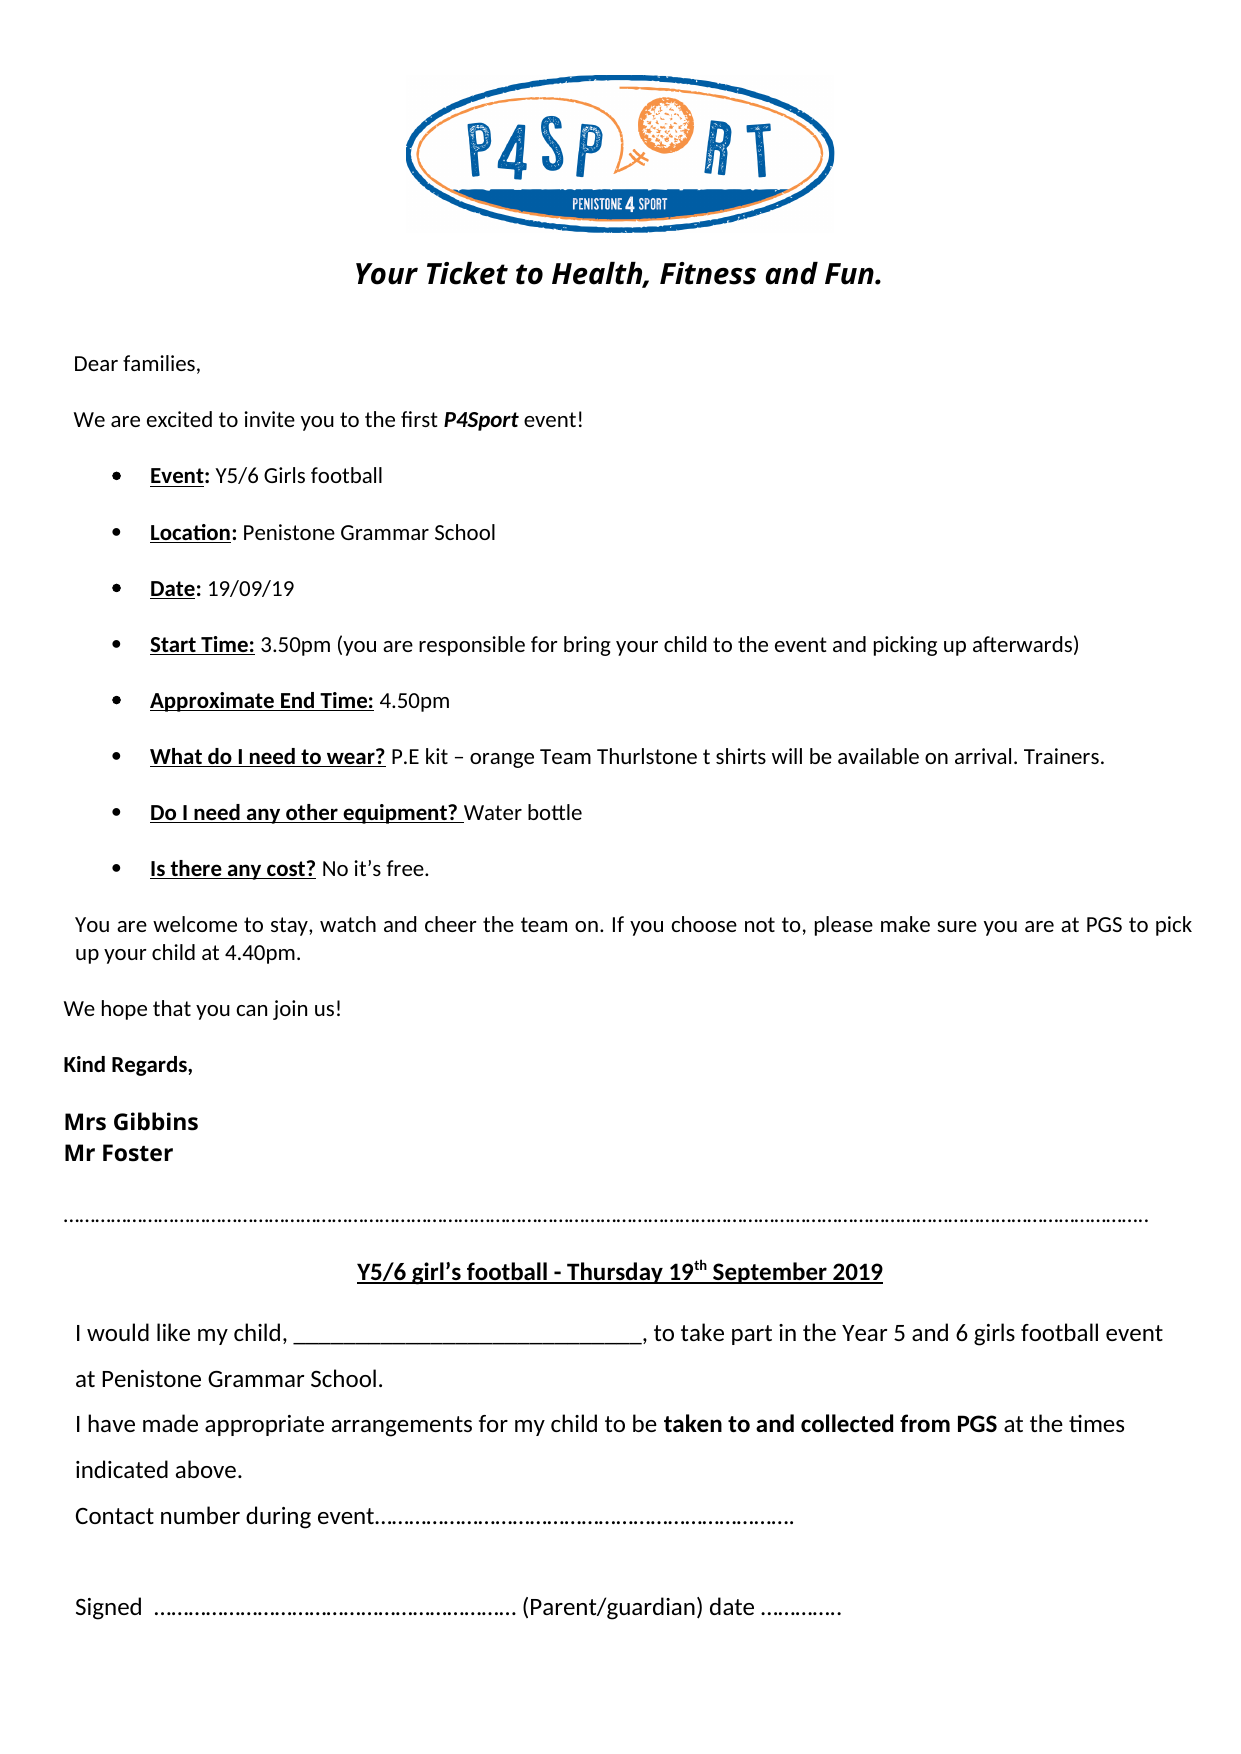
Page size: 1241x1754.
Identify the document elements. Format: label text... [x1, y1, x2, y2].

text Mrs Gibbins [63, 1106, 1195, 1137]
text I have made appropriate arrangements for my child to be taken to and collected from PGS at the times indicated above. [75, 1408, 1165, 1485]
text Y5/6 girl’s football - Thursday 19th September 2019 [75, 1256, 1165, 1286]
list What do I need to wear? P.E kit – orange Team Thurlstone t shirts will be available on arrival. Trainers. [112, 742, 1195, 770]
text Mr Foster [63, 1137, 1195, 1169]
picture [406, 75, 835, 233]
list Is there any cost? No it’s free. [112, 854, 1195, 882]
text Signed ……………………………………………………… (Parent/guardian) date ………….. [75, 1591, 1165, 1622]
list Start Time: 3.50pm (you are responsible for bring your child to the event and picking up afterwards) [112, 630, 1195, 658]
text Your Ticket to Health, Fitness and Fun. [75, 253, 1165, 293]
text …………………………………………………………………………………………………………………………………………………………………………………….. [63, 1200, 1195, 1228]
text You are welcome to stay, watch and cheer the team on. If you choose not to, please make sure you are at PGS to pick up your child at 4.40pm. [75, 910, 1195, 966]
list Location: Penistone Grammar School [112, 518, 1195, 546]
list Do I need any other equipment? Water bottle [112, 798, 1195, 826]
text We hope that you can join us! [63, 994, 1195, 1022]
text Dear families, [63, 349, 1201, 378]
text Kind Regards, [63, 1050, 1195, 1078]
list Event: Y5/6 Girls football [112, 462, 1195, 490]
list Approximate End Time: 4.50pm [112, 686, 1195, 714]
text We are excited to invite you to the first P4Sport event! [63, 406, 1195, 434]
list Date: 19/09/19 [112, 574, 1195, 602]
text Contact number during event………………………………………………………………. [75, 1500, 1165, 1530]
text I would like my child, ____________________________, to take part in the Year 5 and 6 girls football event at Penistone Grammar School. [75, 1317, 1165, 1393]
